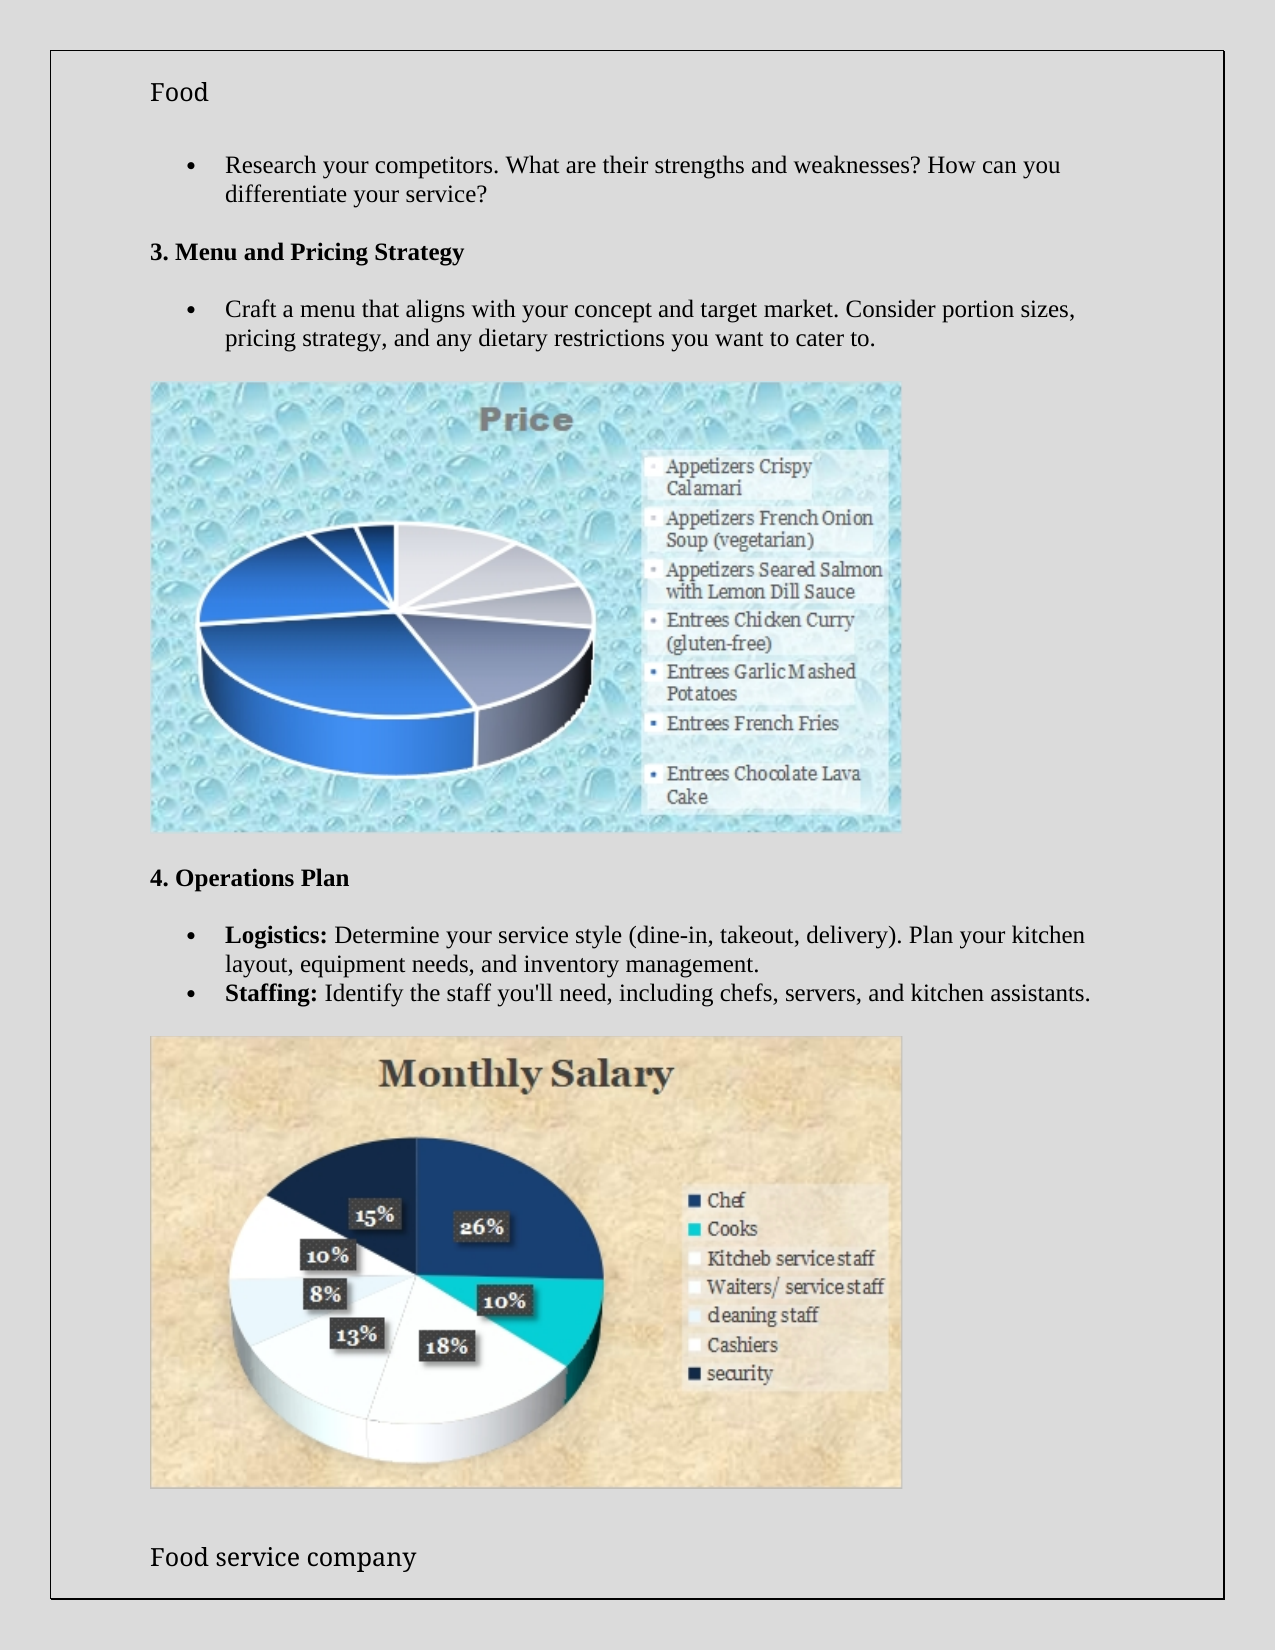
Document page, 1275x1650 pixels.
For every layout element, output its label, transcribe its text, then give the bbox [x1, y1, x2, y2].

picture [150, 1036, 903, 1489]
text 3. Menu and Pricing Strategy [150, 237, 1124, 265]
list Logistics: Determine your service style (dine-in, takeout, delivery). Plan your kitchen layout, equipment needs, and inventory management. [187, 921, 1124, 978]
list Staffing: Identify the staff you'll need, including chefs, servers, and kitchen assistants. [187, 978, 1124, 1007]
list Craft a menu that aligns with your concept and target market. Consider portion sizes, pricing strategy, and any dietary restrictions you want to cater to. [187, 294, 1124, 352]
list Research your competitors. What are their strengths and weaknesses? How can you differentiate your service? [187, 150, 1124, 207]
text 4. Operations Plan [150, 863, 1124, 891]
picture [150, 381, 903, 834]
